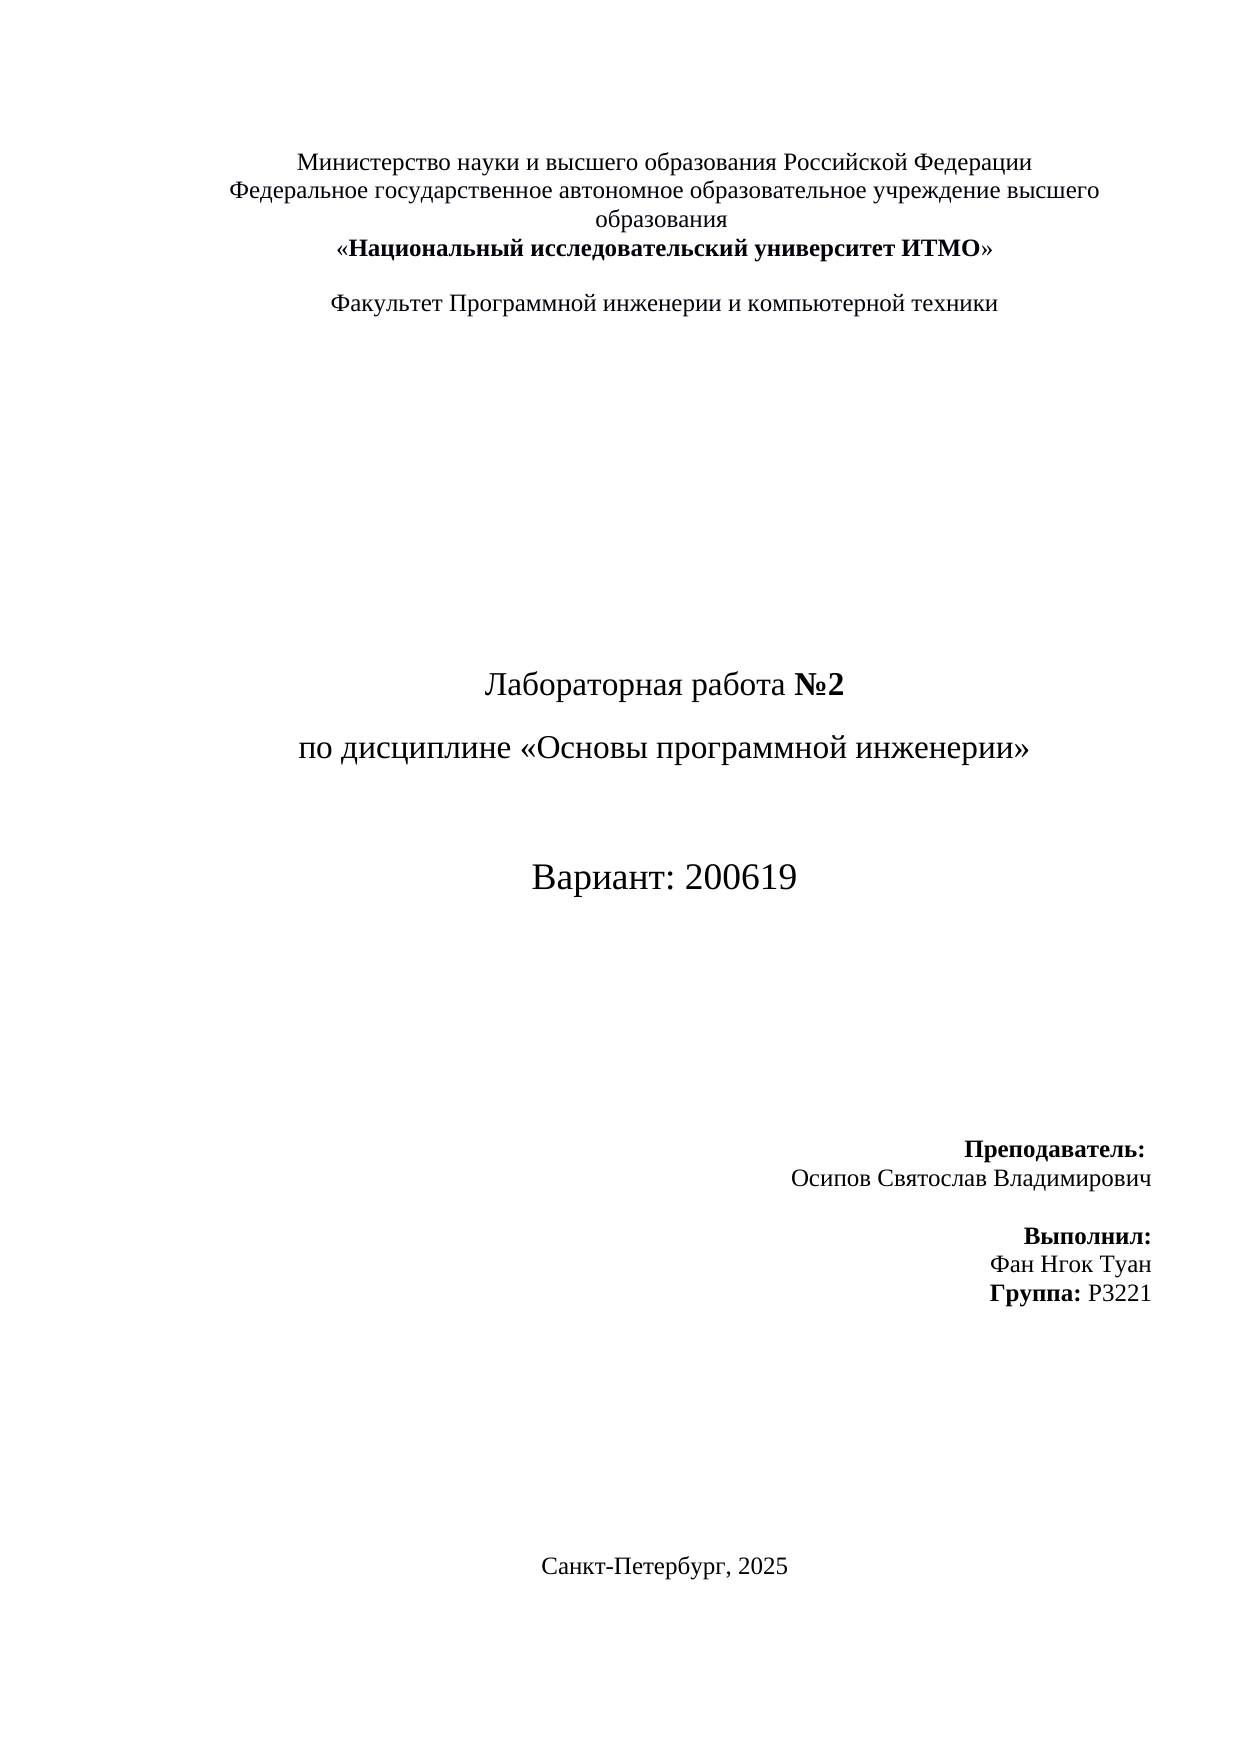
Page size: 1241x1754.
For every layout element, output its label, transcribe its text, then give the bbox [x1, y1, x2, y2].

text «Национальный исследовательский университет ИТМО» [177, 233, 1152, 262]
text Группа: Р3221 [177, 1278, 1152, 1307]
text Санкт-Петербург, 2025 [177, 1551, 1152, 1579]
text Федеральное государственное автономное образовательное учреждение высшего образования [177, 176, 1152, 233]
text Факультет Программной инженерии и компьютерной техники [177, 288, 1152, 317]
text Министерство науки и высшего образования Российской Федерации [177, 147, 1152, 176]
text Лабораторная работа №2 [177, 664, 1152, 703]
text Вариант: 200619 [177, 854, 1152, 898]
text Выполнил: [177, 1221, 1152, 1249]
text Преподаватель: Осипов Святослав Владимирович [177, 1134, 1152, 1192]
text по дисциплине «Основы программной инженерии» [177, 728, 1152, 766]
text Фан Нгок Туан [177, 1249, 1152, 1278]
